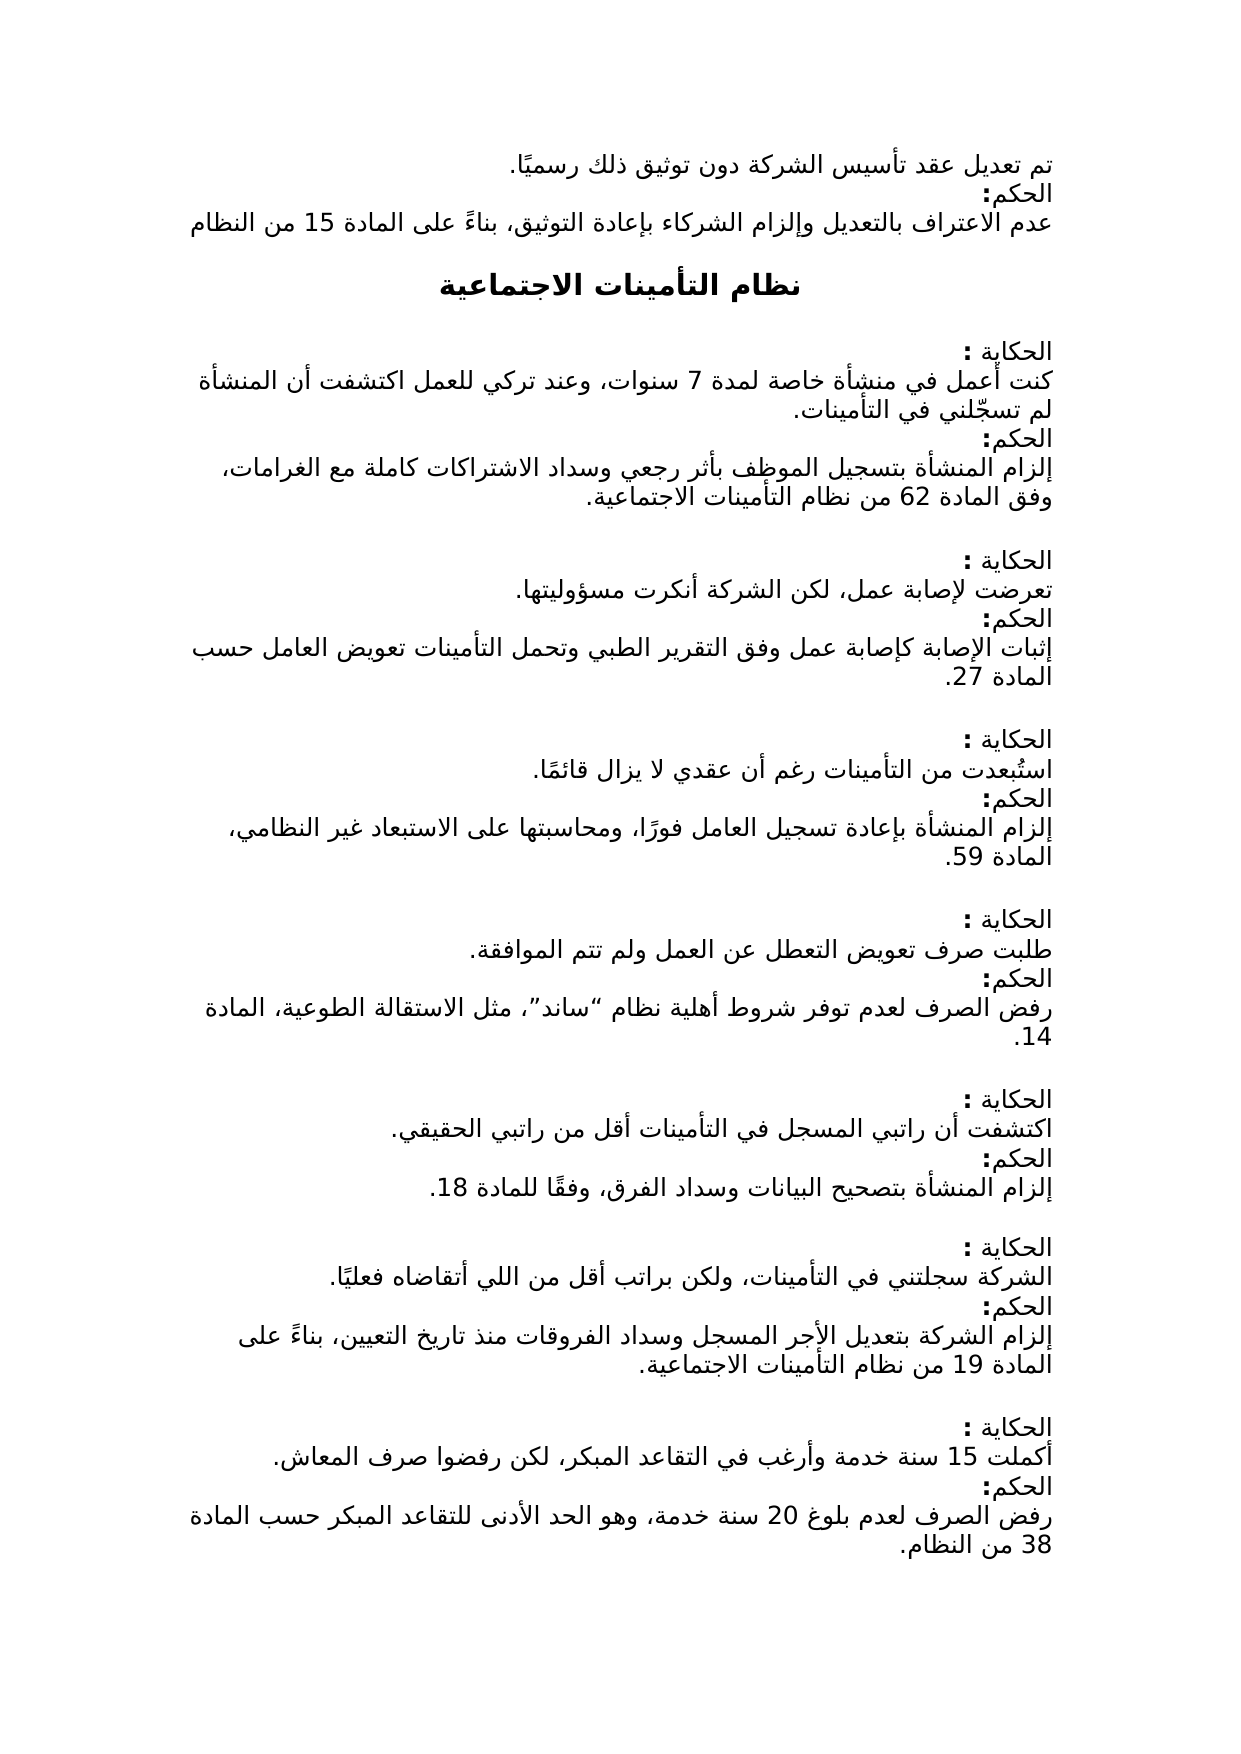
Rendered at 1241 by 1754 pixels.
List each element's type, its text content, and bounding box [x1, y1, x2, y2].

text الحكاية : [187, 906, 1053, 935]
text إثبات الإصابة كإصابة عمل وفق التقرير الطبي وتحمل التأمينات تعويض العامل حسب المادة 27. [187, 633, 1053, 692]
text الحكاية : [187, 546, 1053, 575]
text عدم الاعتراف بالتعديل وإلزام الشركاء بإعادة التوثيق، بناءً على المادة 15 من النظام [187, 208, 1053, 237]
text الحكاية : [187, 726, 1053, 755]
text الحكم: [187, 1144, 1053, 1173]
text أكملت 15 سنة خدمة وأرغب في التقاعد المبكر، لكن رفضوا صرف المعاش. [187, 1442, 1053, 1472]
text الحكاية : [187, 1086, 1053, 1115]
text الشركة سجلتني في التأمينات، ولكن براتب أقل من اللي أتقاضاه فعليًا. [187, 1263, 1053, 1292]
text إلزام الشركة بتعديل الأجر المسجل وسداد الفروقات منذ تاريخ التعيين، بناءً على المادة 19 من نظام التأمينات الاجتماعية. [187, 1321, 1053, 1379]
text تم تعديل عقد تأسيس الشركة دون توثيق ذلك رسميًا. [187, 150, 1053, 179]
text رفض الصرف لعدم توفر شروط أهلية نظام “ساند”، مثل الاستقالة الطوعية، المادة 14. [187, 993, 1053, 1051]
text إلزام المنشأة بتصحيح البيانات وسداد الفرق، وفقًا للمادة 18. [187, 1173, 1053, 1202]
text كنت أعمل في منشأة خاصة لمدة 7 سنوات، وعند تركي للعمل اكتشفت أن المنشأة لم تسجّلني في التأمينات. [187, 366, 1053, 424]
text الحكم: [187, 1292, 1053, 1321]
text طلبت صرف تعويض التعطل عن العمل ولم تتم الموافقة. [187, 935, 1053, 964]
text الحكم: [187, 424, 1053, 453]
text نظام التأمينات الاجتماعية [187, 269, 1053, 303]
text تعرضت لإصابة عمل، لكن الشركة أنكرت مسؤوليتها. [187, 575, 1053, 604]
text إلزام المنشأة بإعادة تسجيل العامل فورًا، ومحاسبتها على الاستبعاد غير النظامي، المادة 59. [187, 813, 1053, 872]
text الحكم: [187, 179, 1053, 208]
text الحكم: [187, 604, 1053, 633]
text الحكم: [187, 964, 1053, 993]
text الحكاية : [187, 1233, 1053, 1263]
text اكتشفت أن راتبي المسجل في التأمينات أقل من راتبي الحقيقي. [187, 1115, 1053, 1144]
text الحكاية : [187, 337, 1053, 366]
text رفض الصرف لعدم بلوغ 20 سنة خدمة، وهو الحد الأدنى للتقاعد المبكر حسب المادة 38 من النظام. [187, 1501, 1053, 1559]
text الحكم: [187, 784, 1053, 813]
text إلزام المنشأة بتسجيل الموظف بأثر رجعي وسداد الاشتراكات كاملة مع الغرامات، وفق المادة 62 من نظام التأمينات الاجتماعية. [187, 453, 1053, 512]
text الحكاية : [187, 1413, 1053, 1442]
text الحكم: [187, 1472, 1053, 1501]
text استُبعدت من التأمينات رغم أن عقدي لا يزال قائمًا. [187, 755, 1053, 784]
